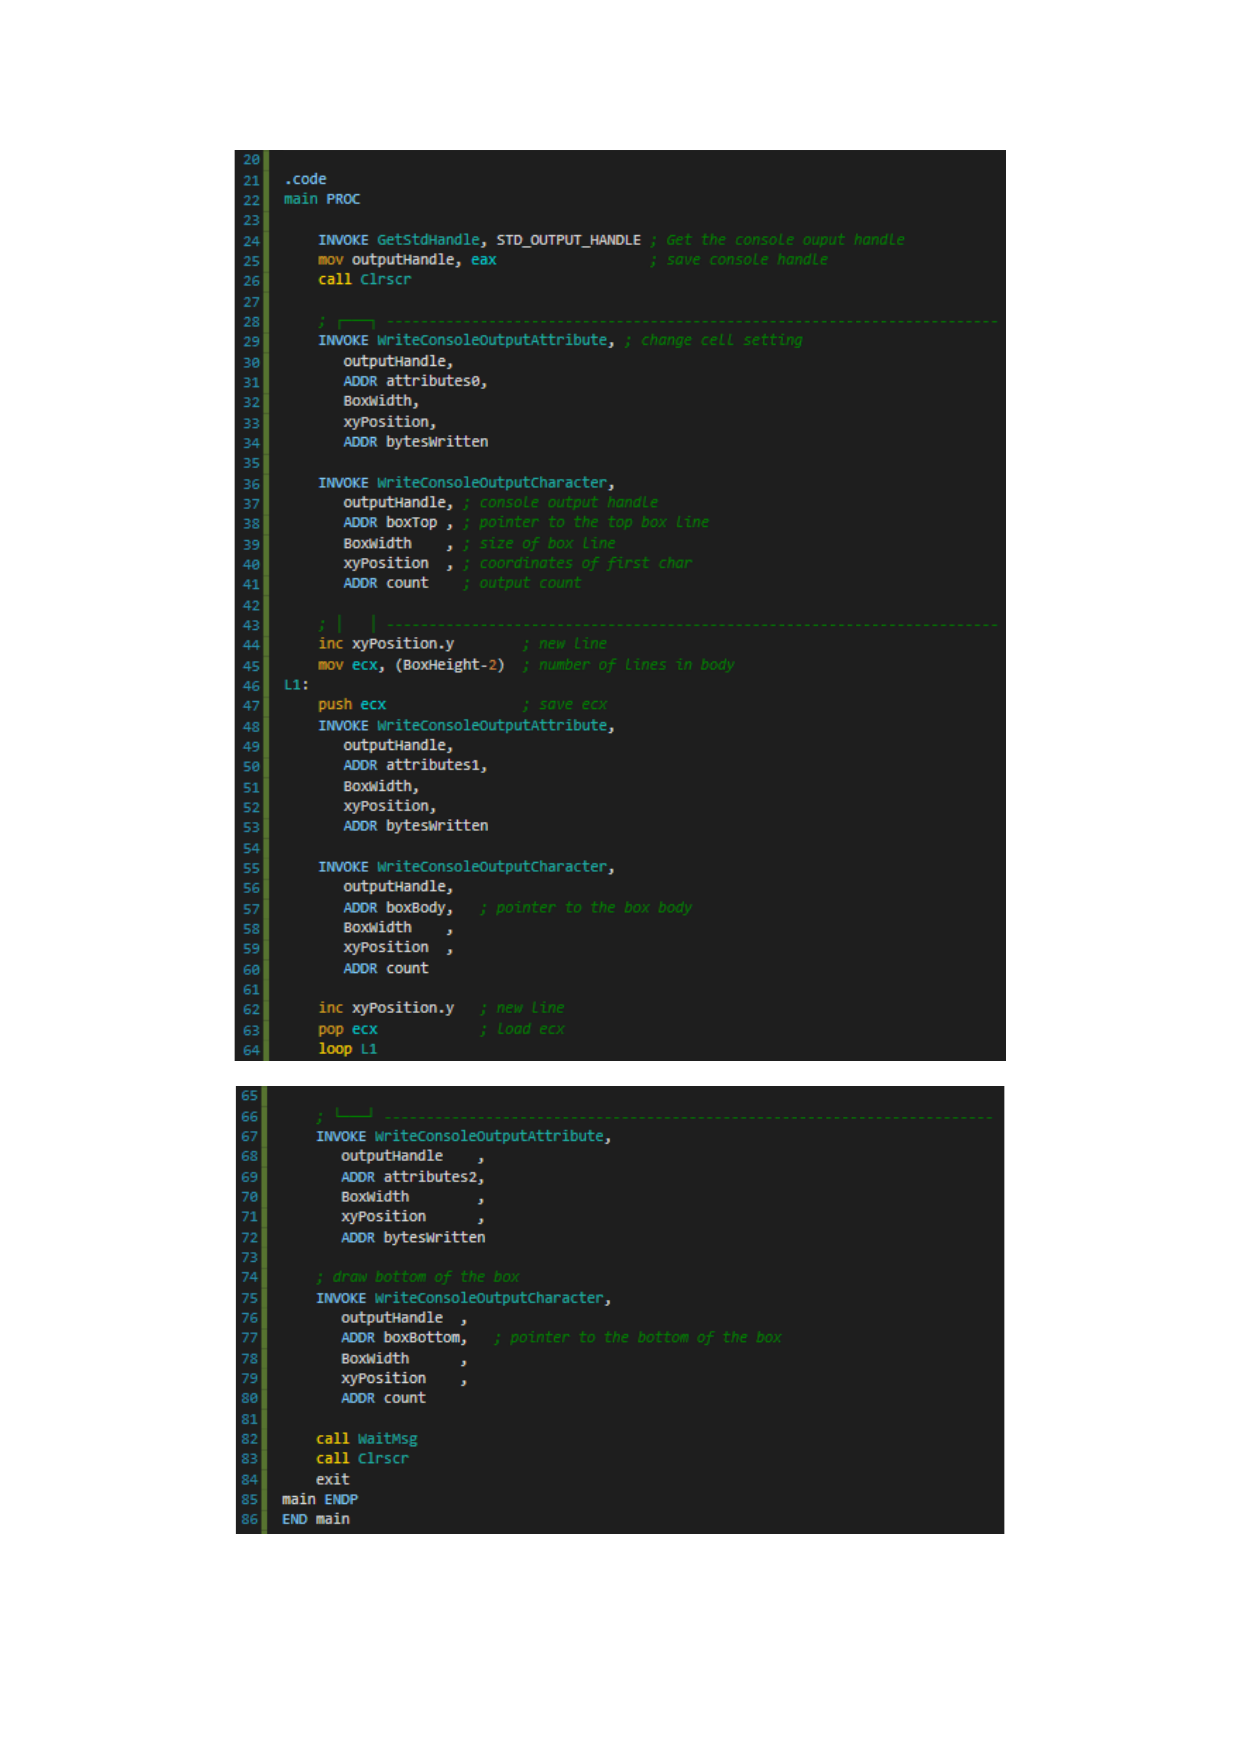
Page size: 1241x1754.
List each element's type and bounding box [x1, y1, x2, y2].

picture [235, 1086, 1005, 1534]
picture [234, 150, 1006, 1061]
